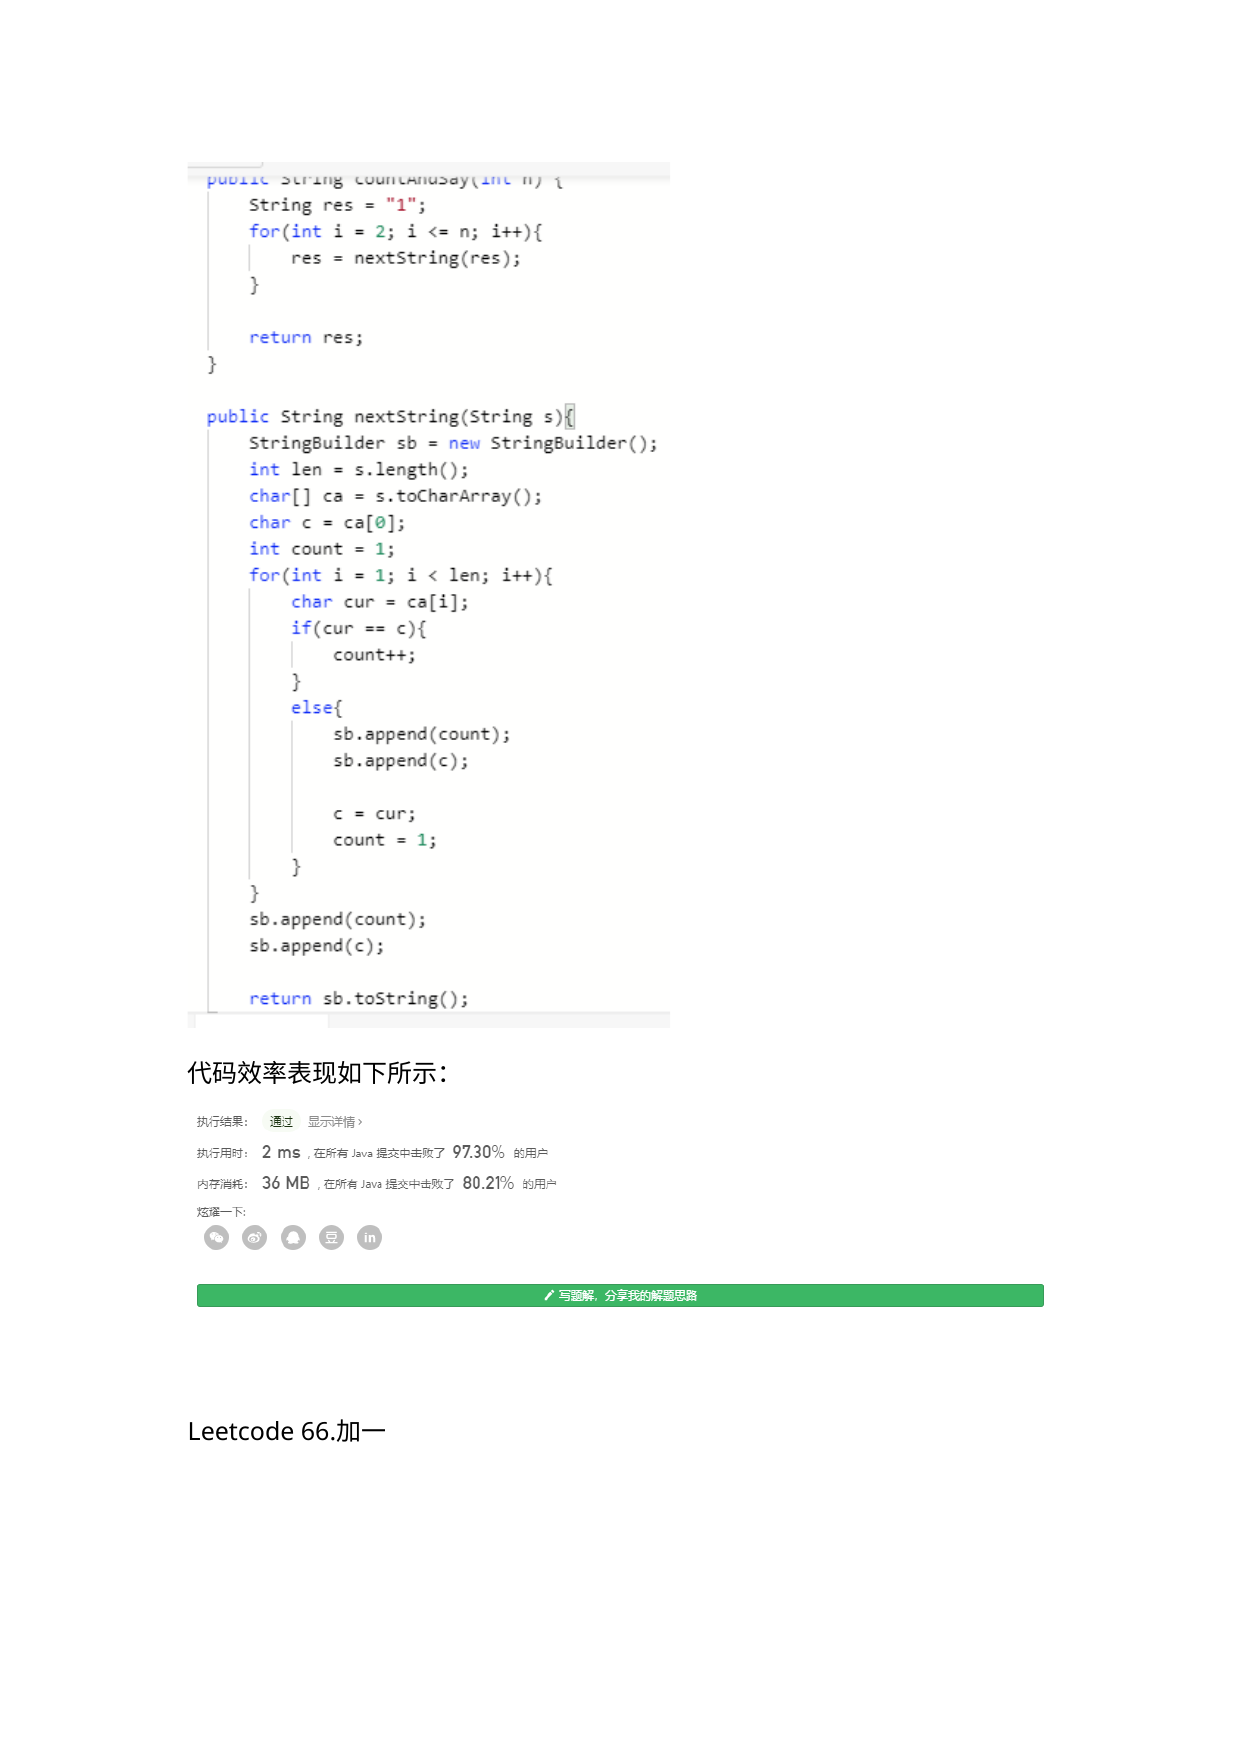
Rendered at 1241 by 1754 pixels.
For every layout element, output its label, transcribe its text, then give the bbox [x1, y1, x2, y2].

text 代码效率表现如下所示： [187, 1039, 1053, 1104]
text Leetcode 66.加一 [187, 1397, 1053, 1462]
picture [187, 1104, 1053, 1311]
picture [187, 162, 671, 1028]
